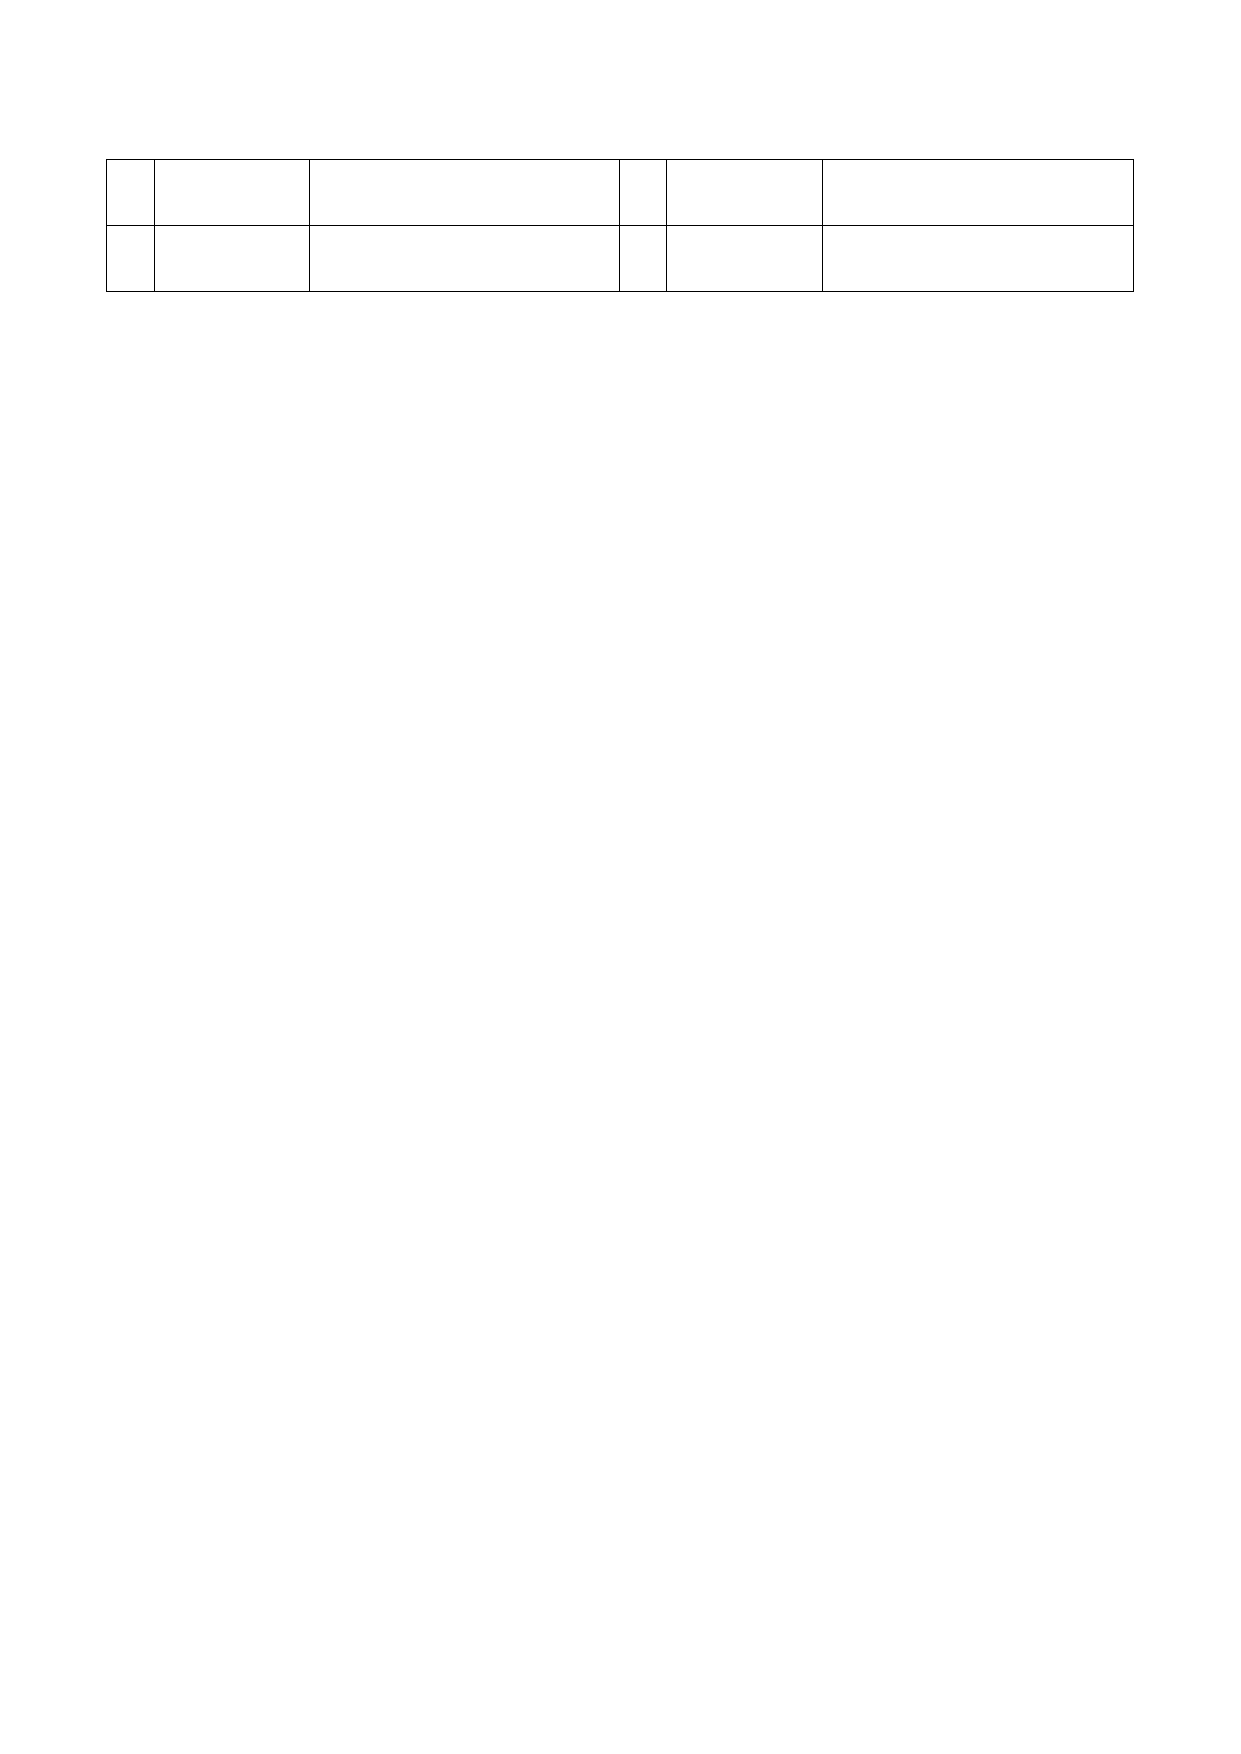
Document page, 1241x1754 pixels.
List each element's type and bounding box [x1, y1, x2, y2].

table_cell [823, 160, 1133, 225]
table_cell [620, 226, 666, 291]
table_cell [155, 226, 309, 291]
table_cell [310, 160, 619, 225]
table_cell [155, 160, 309, 225]
table_cell [310, 226, 619, 291]
table_cell [107, 160, 154, 225]
table_cell [620, 160, 666, 225]
table_cell [823, 226, 1133, 291]
table_cell [667, 160, 822, 225]
table_cell [107, 226, 154, 291]
table_cell [667, 226, 822, 291]
